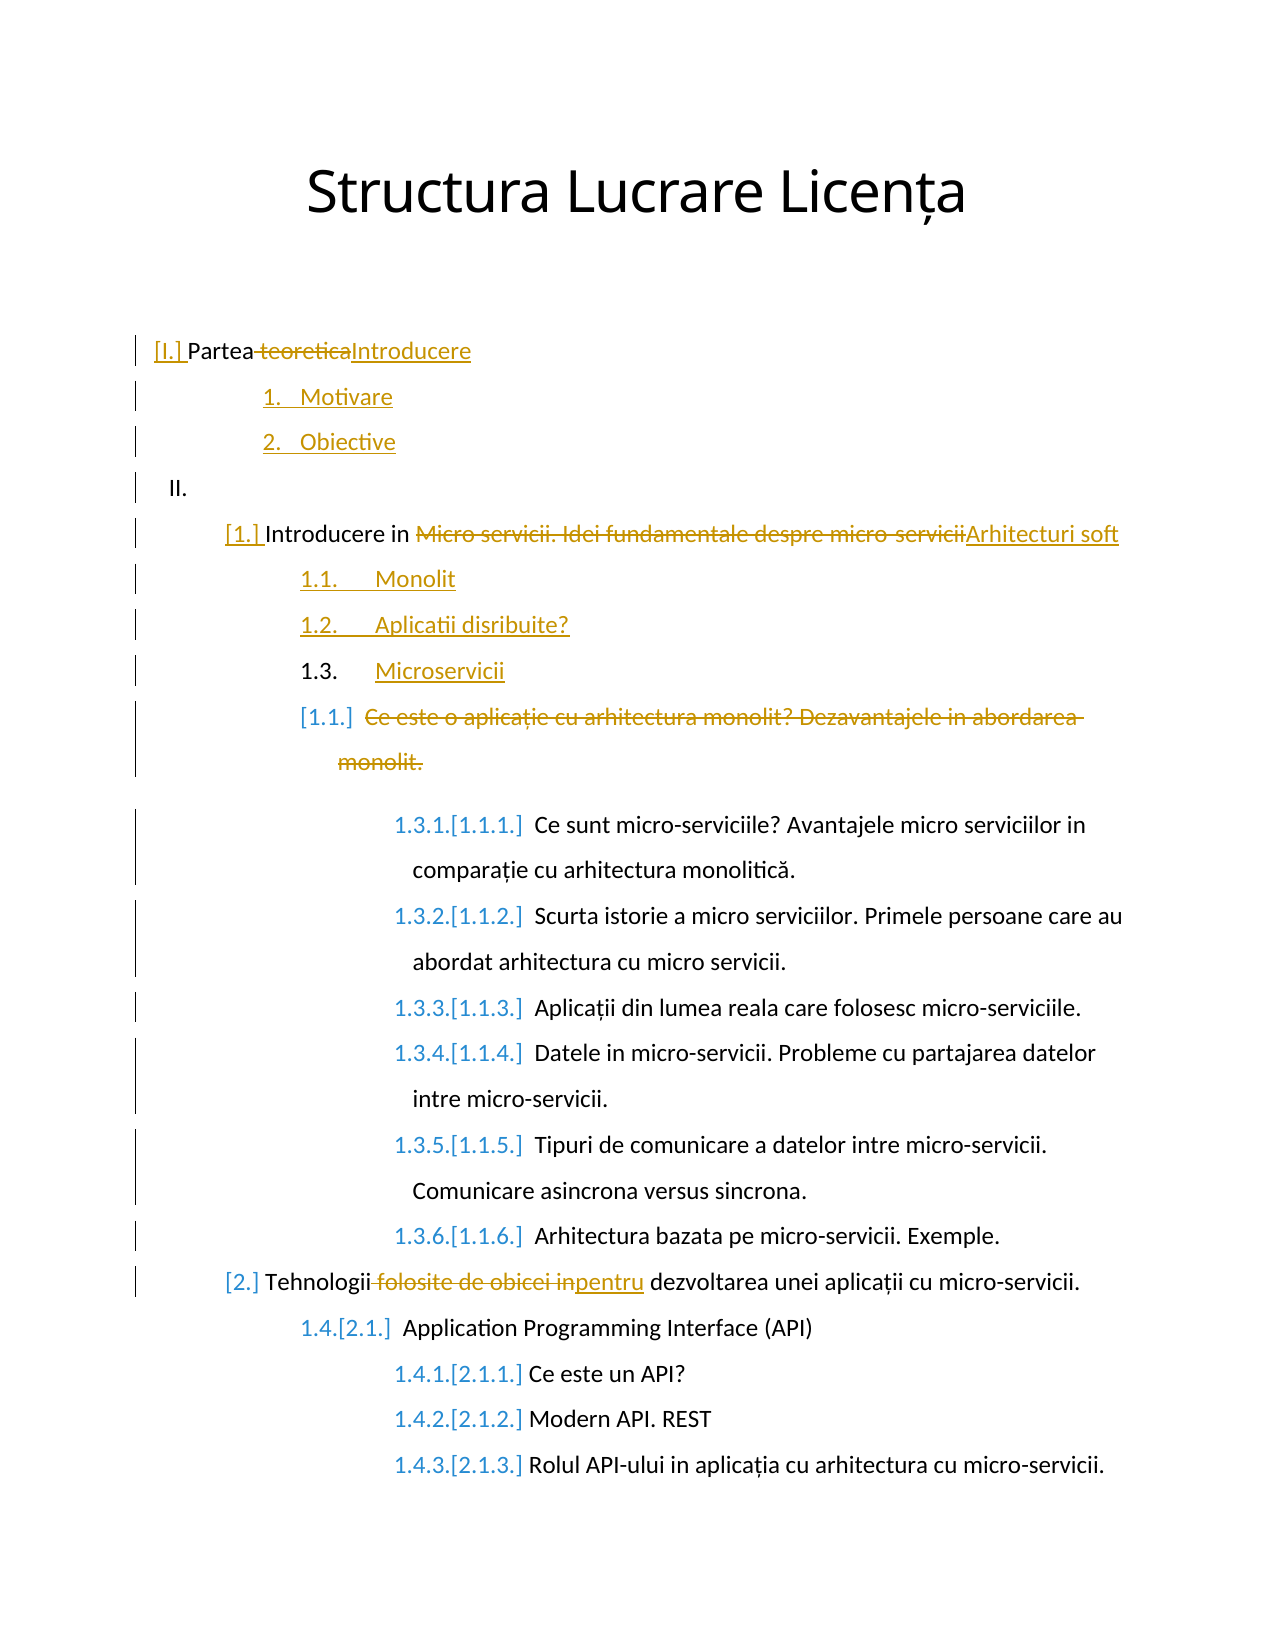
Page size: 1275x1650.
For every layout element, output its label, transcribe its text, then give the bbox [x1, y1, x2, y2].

list Datele in micro-servicii. Probleme cu partajarea datelor intre micro-servicii. [394, 1038, 1125, 1114]
list Tehnologii dezvoltarea unei aplicații cu micro-servicii. [225, 1266, 1125, 1297]
list Rolul API-ului in aplicația cu arhitectura cu micro-servicii. [394, 1449, 1125, 1480]
list Scurta istorie a micro serviciilor. Primele persoane care au abordat arhitectura cu micro servicii. [394, 900, 1125, 977]
list Ce este un API? [394, 1358, 1125, 1388]
title Structura Lucrare Licența [150, 150, 1125, 229]
list Modern API. REST [394, 1403, 1125, 1434]
list Ce sunt micro-serviciile? Avantajele micro serviciilor in comparație cu arhitectura monolitică. [394, 809, 1125, 885]
list Arhitectura bazata pe micro-servicii. Exemple. [394, 1221, 1125, 1251]
list Tipuri de comunicare a datelor intre micro-servicii. Comunicare asincrona versus sincrona. [394, 1129, 1125, 1205]
list Aplicații din lumea reala care folosesc micro-serviciile. [394, 992, 1125, 1022]
list Application Programming Interface (API) [300, 1312, 1125, 1342]
